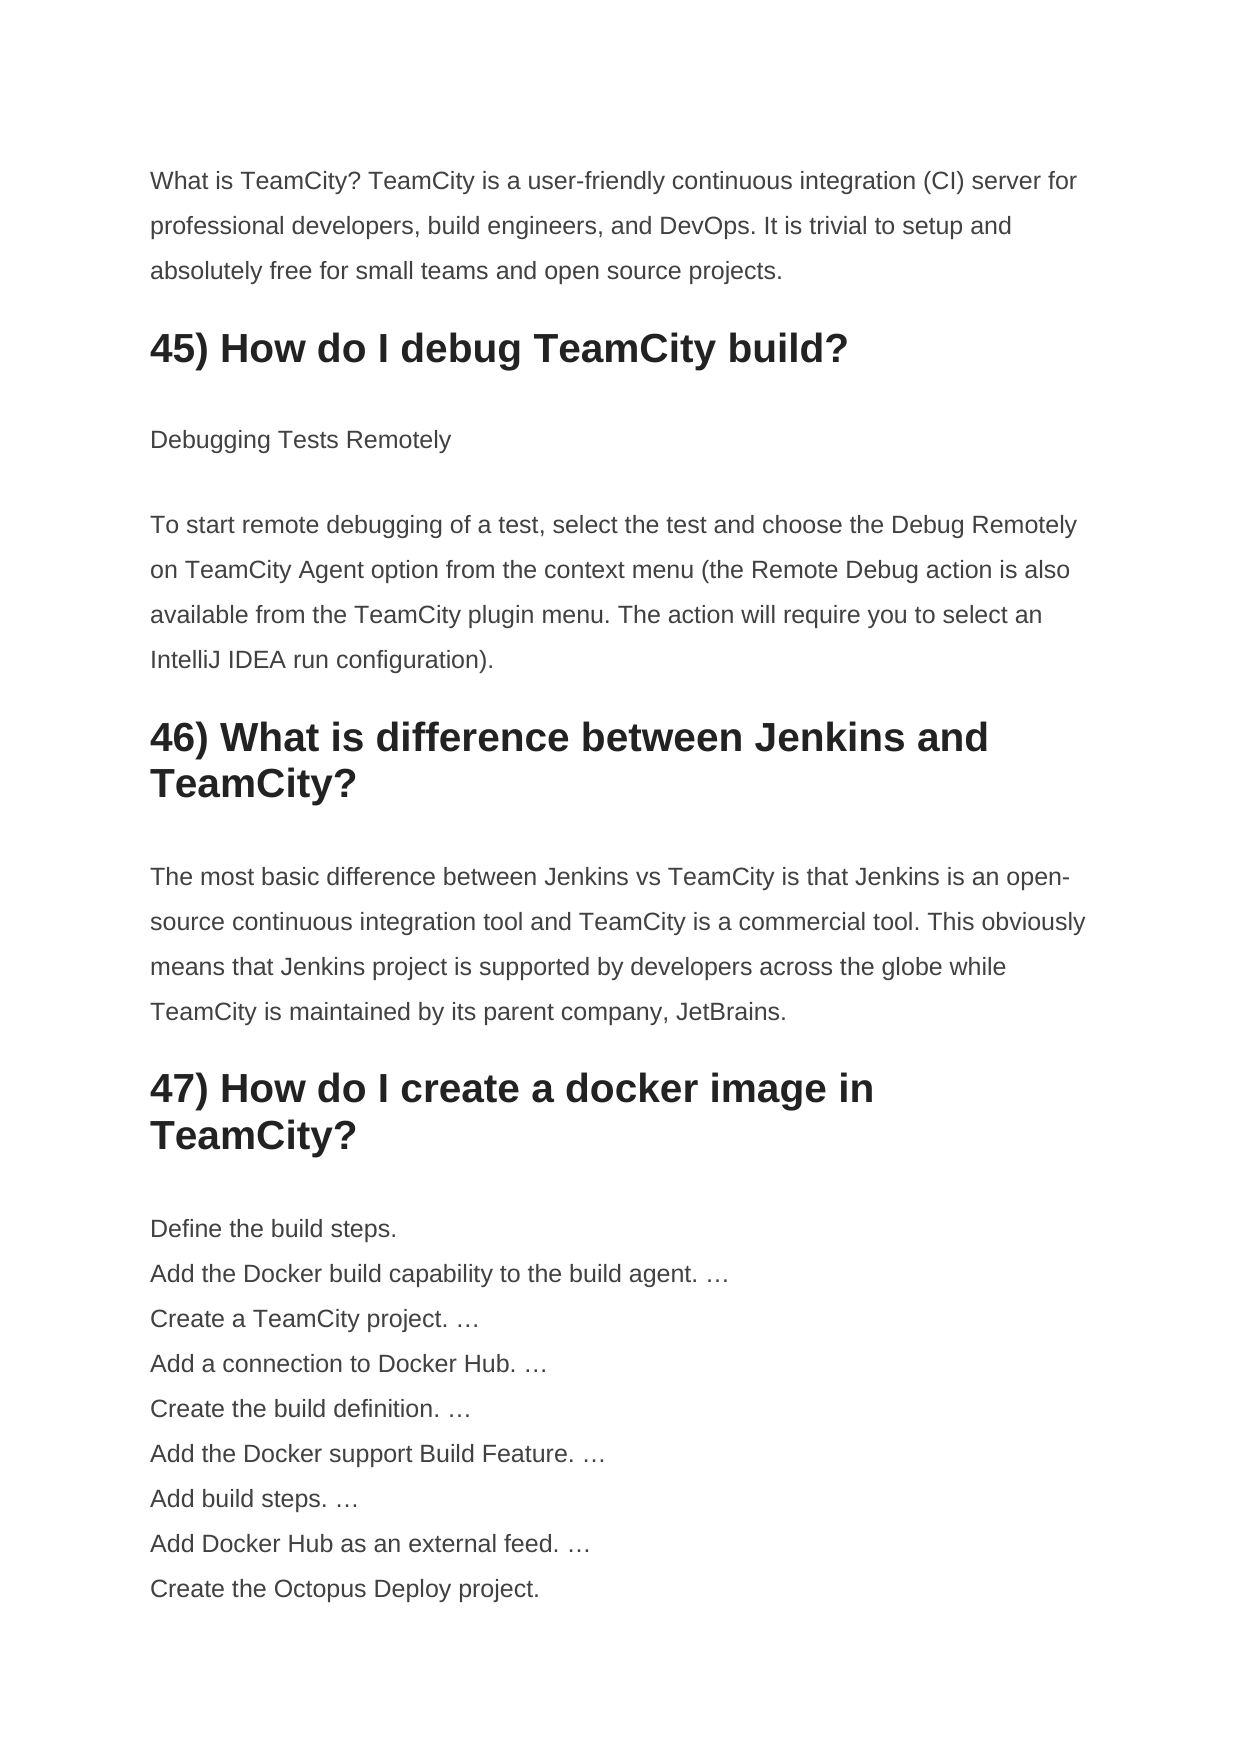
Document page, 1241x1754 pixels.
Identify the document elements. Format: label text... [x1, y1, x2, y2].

text What is TeamCity? TeamCity is a user-friendly continuous integration (CI) server for professional developers, build engineers, and DevOps. It is trivial to setup and absolutely free for small teams and open source projects. [150, 150, 1090, 285]
text Debugging Tests Remotely﻿ [150, 410, 1090, 455]
subtitle 45) How do I debug TeamCity build? [150, 324, 1090, 371]
text To start remote debugging of a test, select the test and choose the Debug Remotely on TeamCity Agent option from the context menu (the Remote Debug action is also available from the TeamCity plugin menu. The action will require you to select an IntelliJ IDEA run configuration). [150, 494, 1090, 674]
subtitle 47) How do I create a docker image in TeamCity? [150, 1065, 1090, 1158]
text The most basic difference between Jenkins vs TeamCity is that Jenkins is an open-source continuous integration tool and TeamCity is a commercial tool. This obviously means that Jenkins project is supported by developers across the globe while TeamCity is maintained by its parent company, JetBrains. [150, 846, 1090, 1026]
subtitle 46) What is difference between Jenkins and TeamCity? [150, 713, 1090, 807]
text Define the build steps. Add the Docker build capability to the build agent. … Create a TeamCity project. … Add a connection to Docker Hub. … Create the build definition. … Add the Docker support Build Feature. … Add build steps. … Add Docker Hub as an external feed. … Create the Octopus Deploy project. [150, 1197, 1090, 1602]
